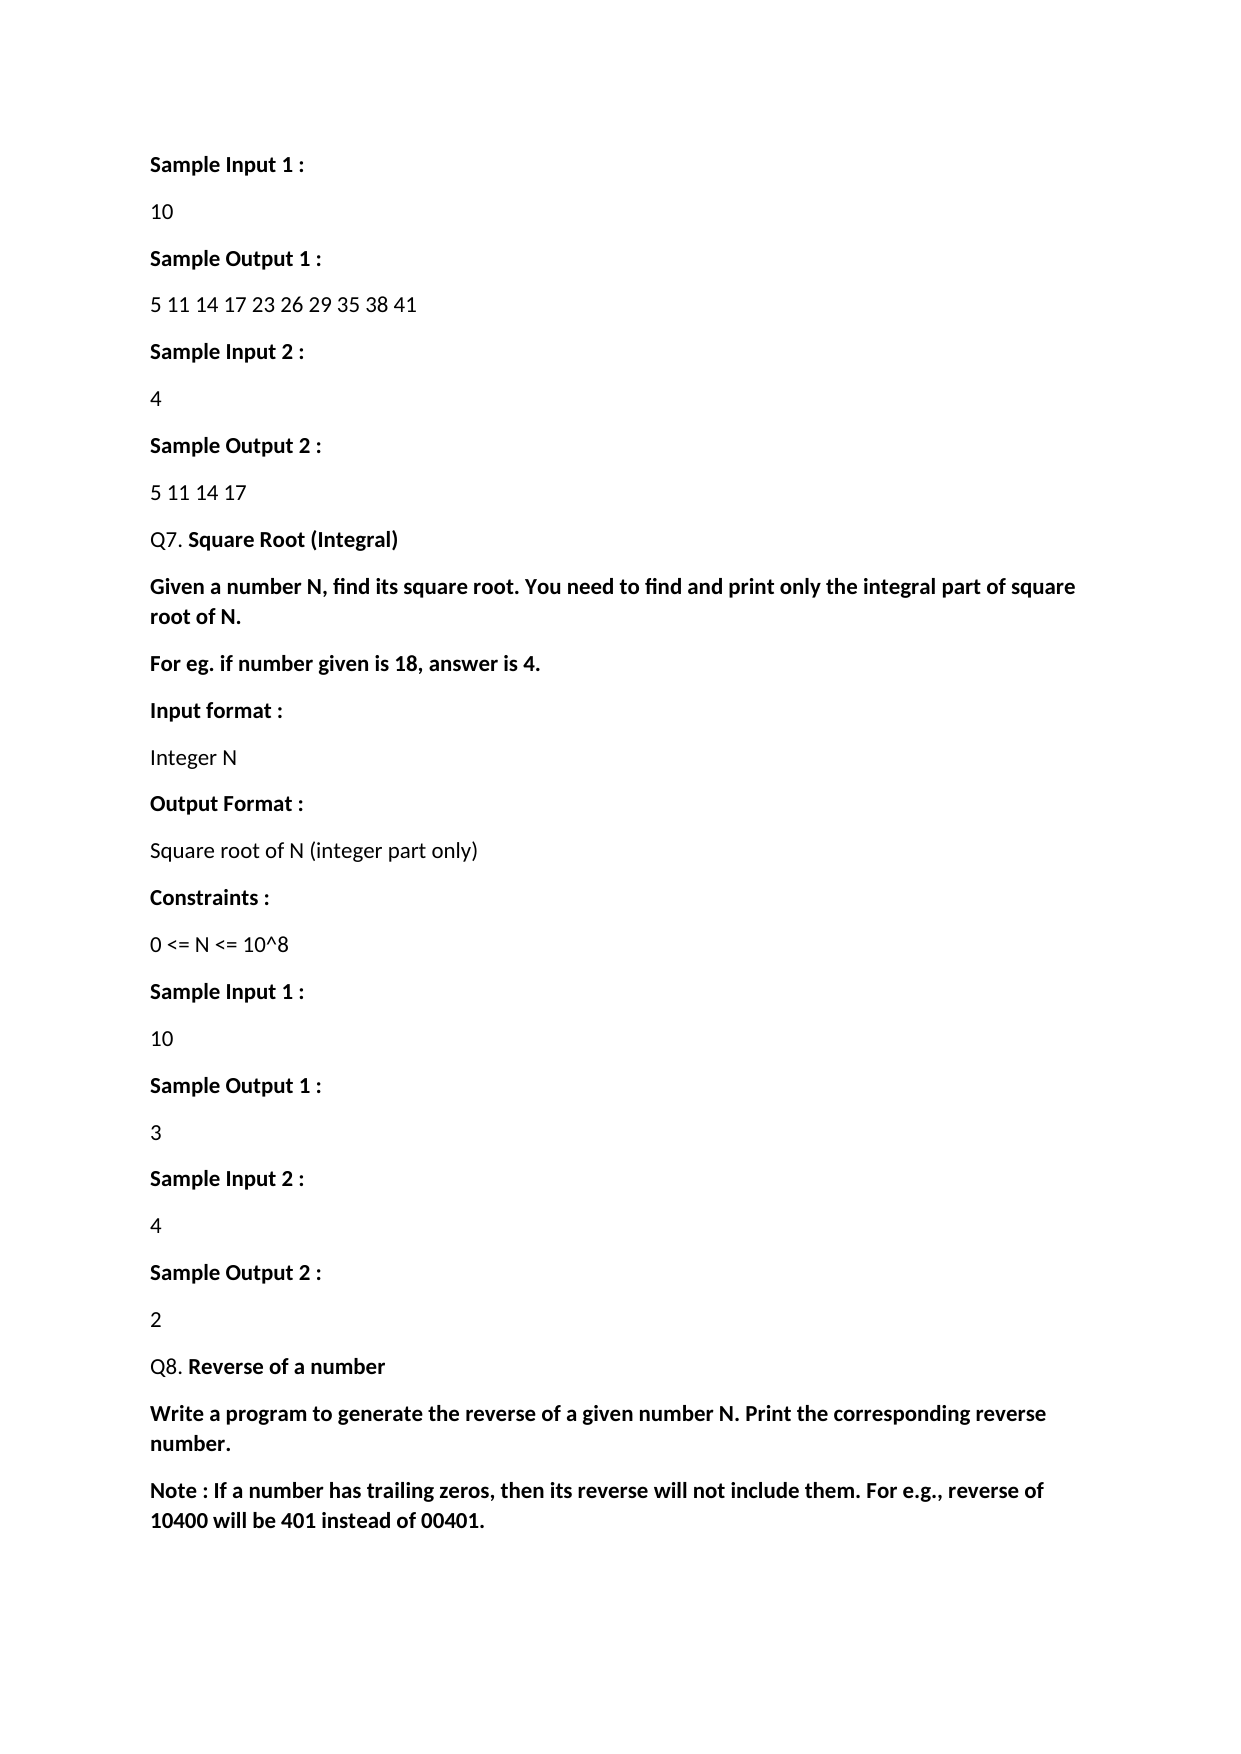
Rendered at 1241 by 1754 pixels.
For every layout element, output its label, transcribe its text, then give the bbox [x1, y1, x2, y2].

text Square root of N (integer part only) [150, 836, 1090, 864]
text Q7. Square Root (Integral) [150, 525, 1090, 553]
text 5 11 14 17 [150, 478, 1090, 506]
text Write a program to generate the reverse of a given number N. Print the corresponding reverse number. [150, 1399, 1090, 1457]
text 10 [150, 197, 1090, 225]
text 2 [150, 1305, 1090, 1333]
text 4 [150, 1211, 1090, 1239]
text Sample Input 1 : [150, 977, 1090, 1005]
text Sample Output 2 : [150, 1258, 1090, 1286]
text Sample Input 2 : [150, 1164, 1090, 1193]
text 0 <= N <= 10^8 [150, 930, 1090, 958]
text Output Format : [150, 789, 1090, 818]
text Input format : [150, 696, 1090, 724]
text 4 [150, 384, 1090, 412]
text Note : If a number has trailing zeros, then its reverse will not include them. For e.g., reverse of 10400 will be 401 instead of 00401. [150, 1476, 1090, 1534]
text Sample Output 1 : [150, 1071, 1090, 1099]
text 5 11 14 17 23 26 29 35 38 41 [150, 291, 1090, 319]
text Integer N [150, 743, 1090, 771]
text Given a number N, find its square root. You need to find and print only the integral part of square root of N. [150, 572, 1090, 630]
text 10 [150, 1024, 1090, 1052]
text For eg. if number given is 18, answer is 4. [150, 649, 1090, 677]
text Q8. Reverse of a number [150, 1352, 1090, 1380]
text Sample Output 2 : [150, 431, 1090, 459]
text Sample Output 1 : [150, 244, 1090, 272]
text Sample Input 2 : [150, 337, 1090, 366]
text 3 [150, 1118, 1090, 1146]
text Sample Input 1 : [150, 150, 1090, 178]
text Constraints : [150, 883, 1090, 911]
